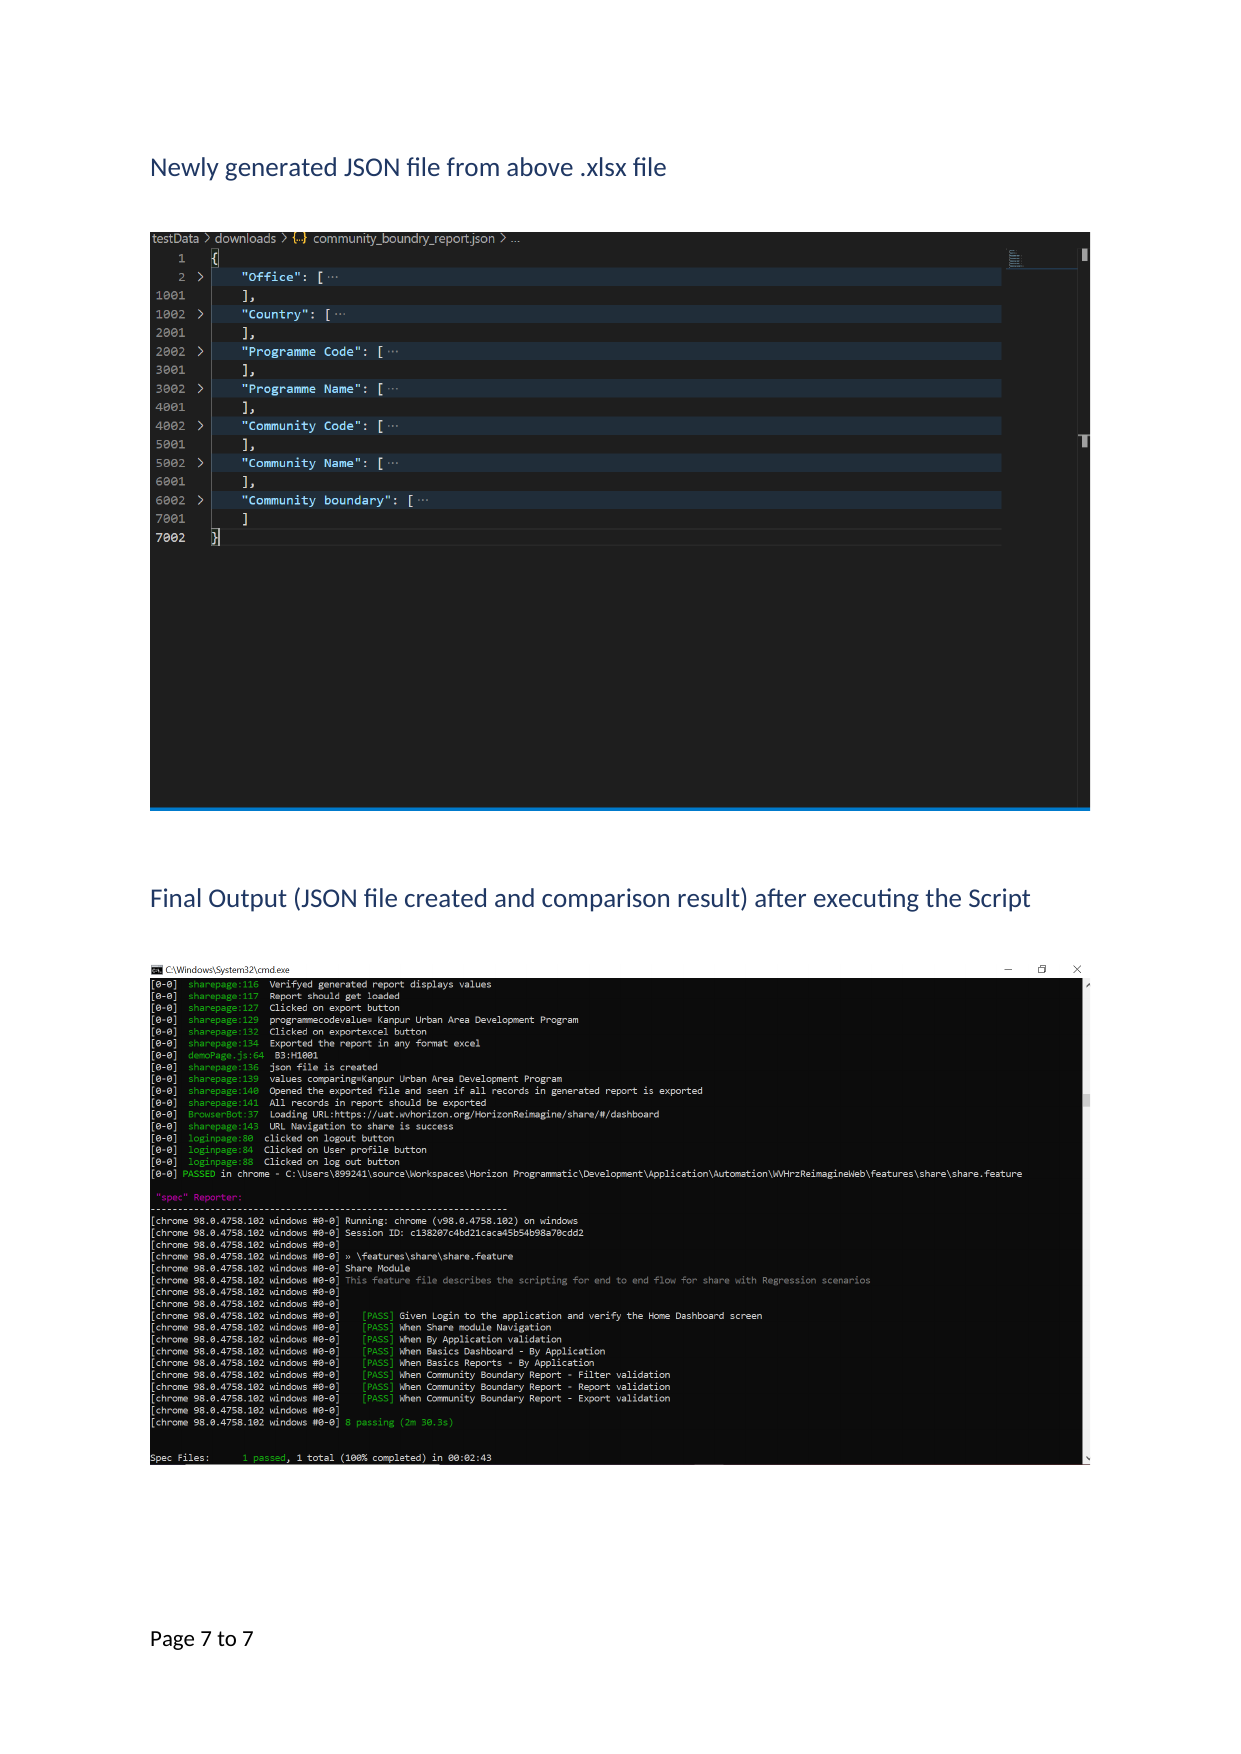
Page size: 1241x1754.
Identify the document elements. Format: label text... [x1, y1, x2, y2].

subtitle Final Output (JSON file created and comparison result) after executing the Script [150, 882, 1090, 914]
subtitle Newly generated JSON file from above .xlsx file [150, 150, 1090, 183]
picture [150, 232, 1091, 811]
picture [150, 964, 1091, 1465]
